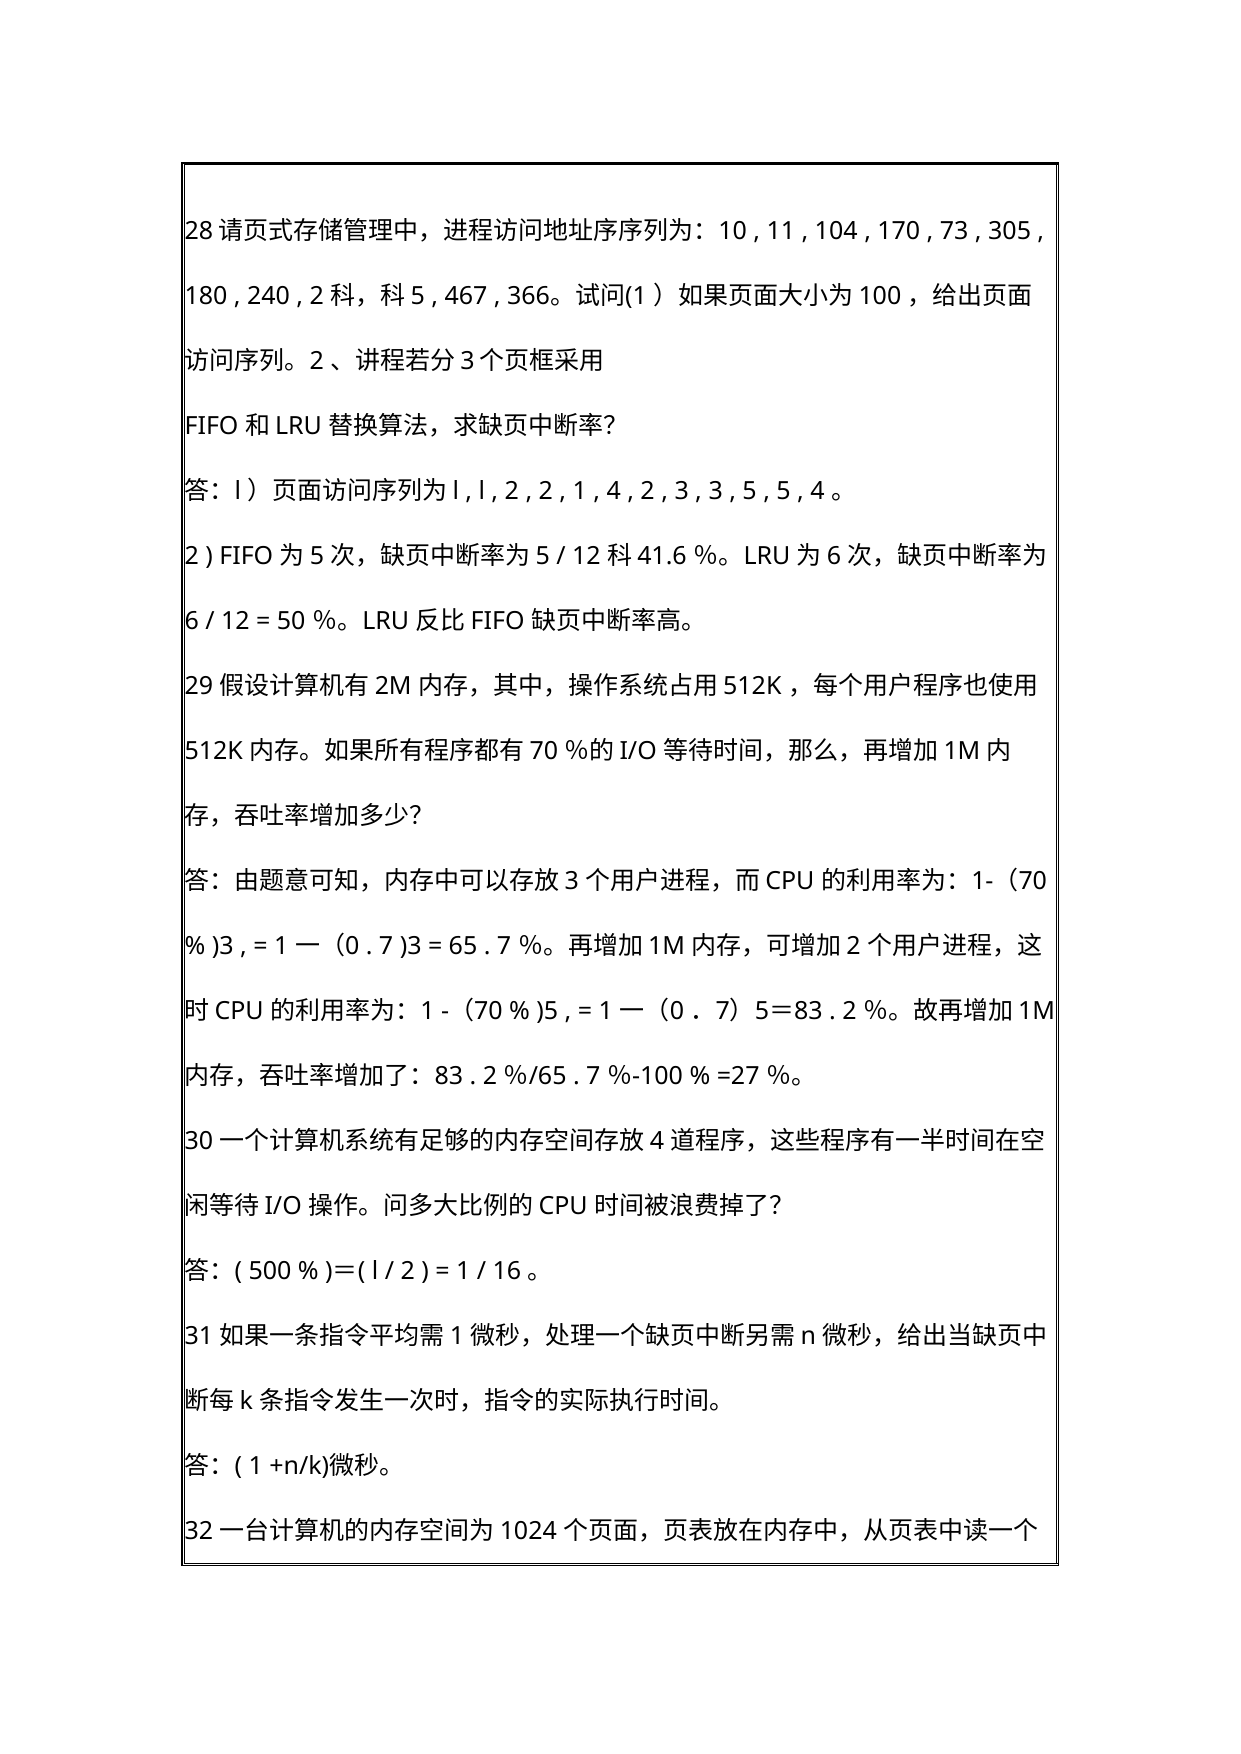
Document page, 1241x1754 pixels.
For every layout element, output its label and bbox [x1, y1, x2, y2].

table_cell [185, 165, 1056, 1562]
